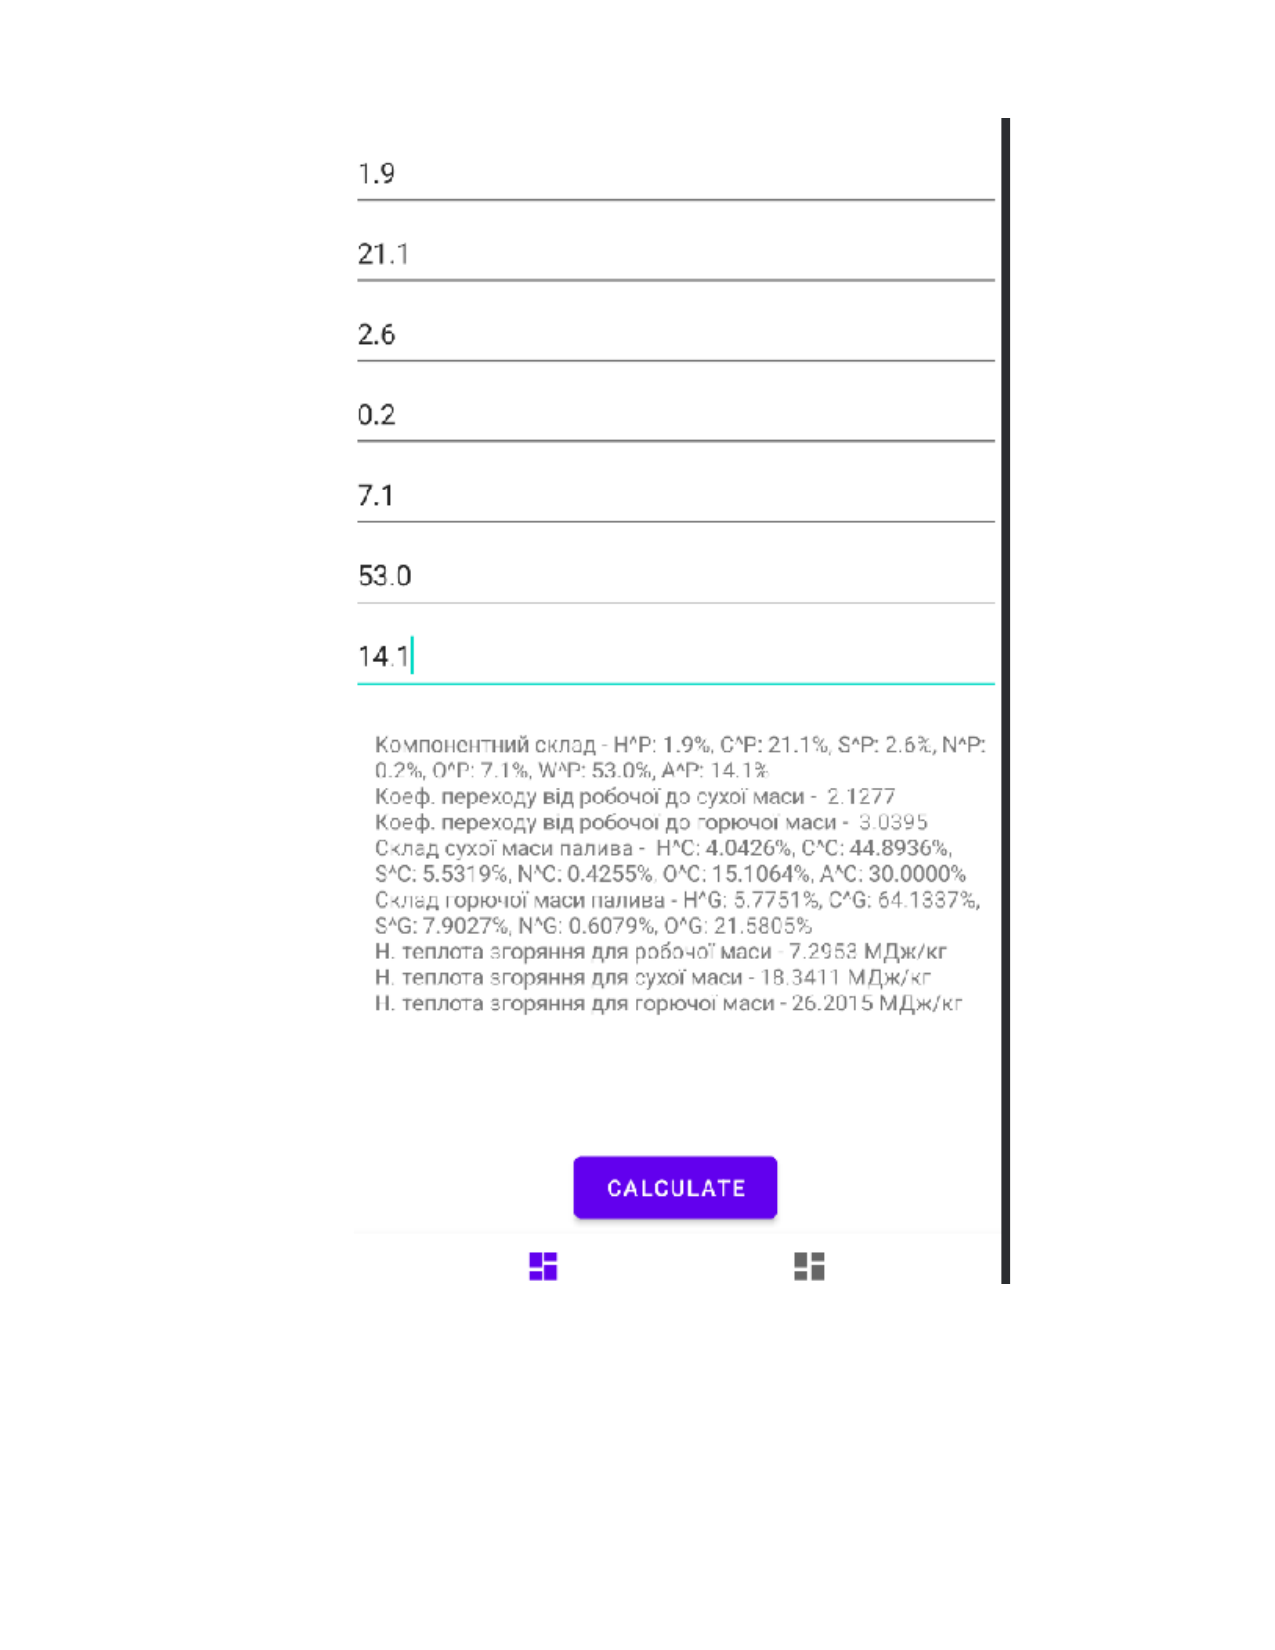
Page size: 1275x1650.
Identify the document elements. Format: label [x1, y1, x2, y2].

picture [353, 118, 1011, 1284]
